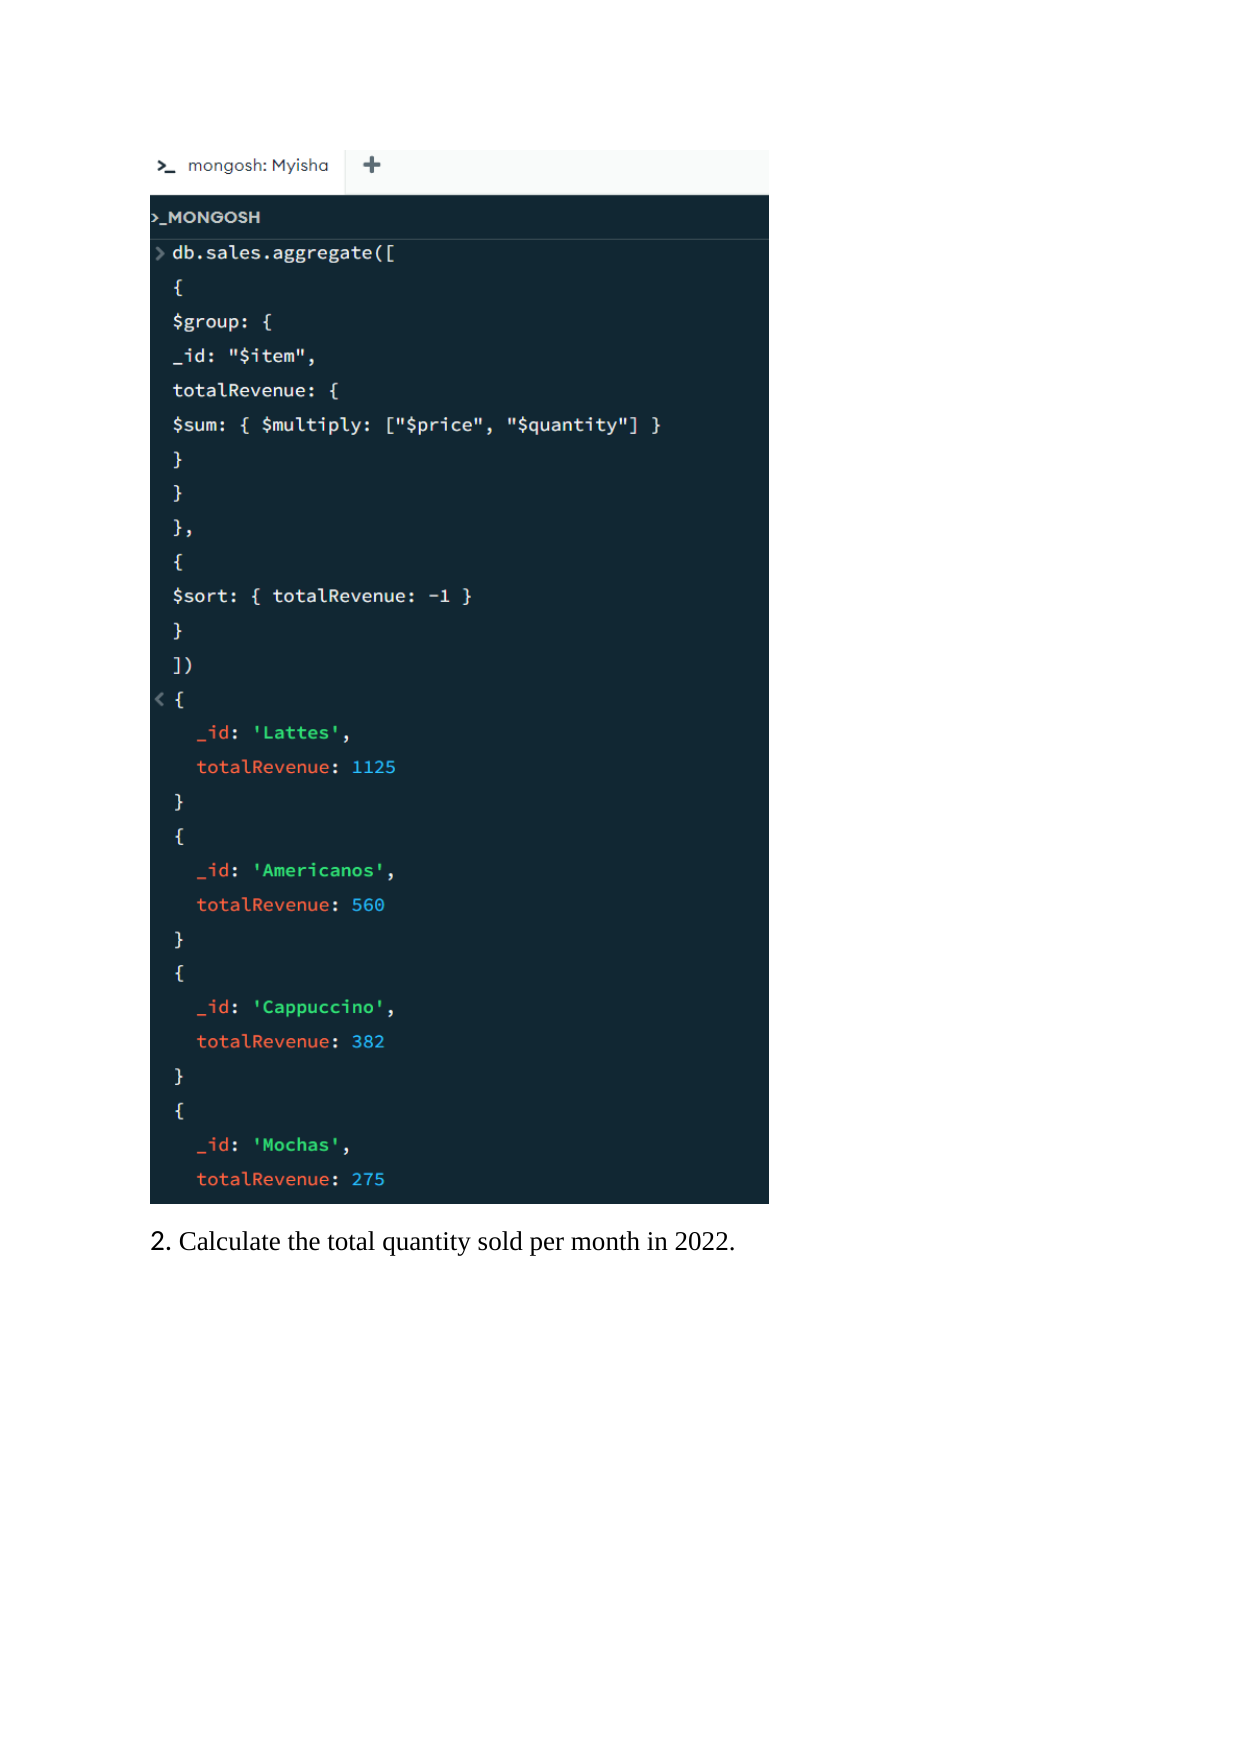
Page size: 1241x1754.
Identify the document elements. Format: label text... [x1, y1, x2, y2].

picture [150, 150, 769, 1204]
text 2. Calculate the total quantity sold per month in 2022. [150, 1222, 1090, 1258]
